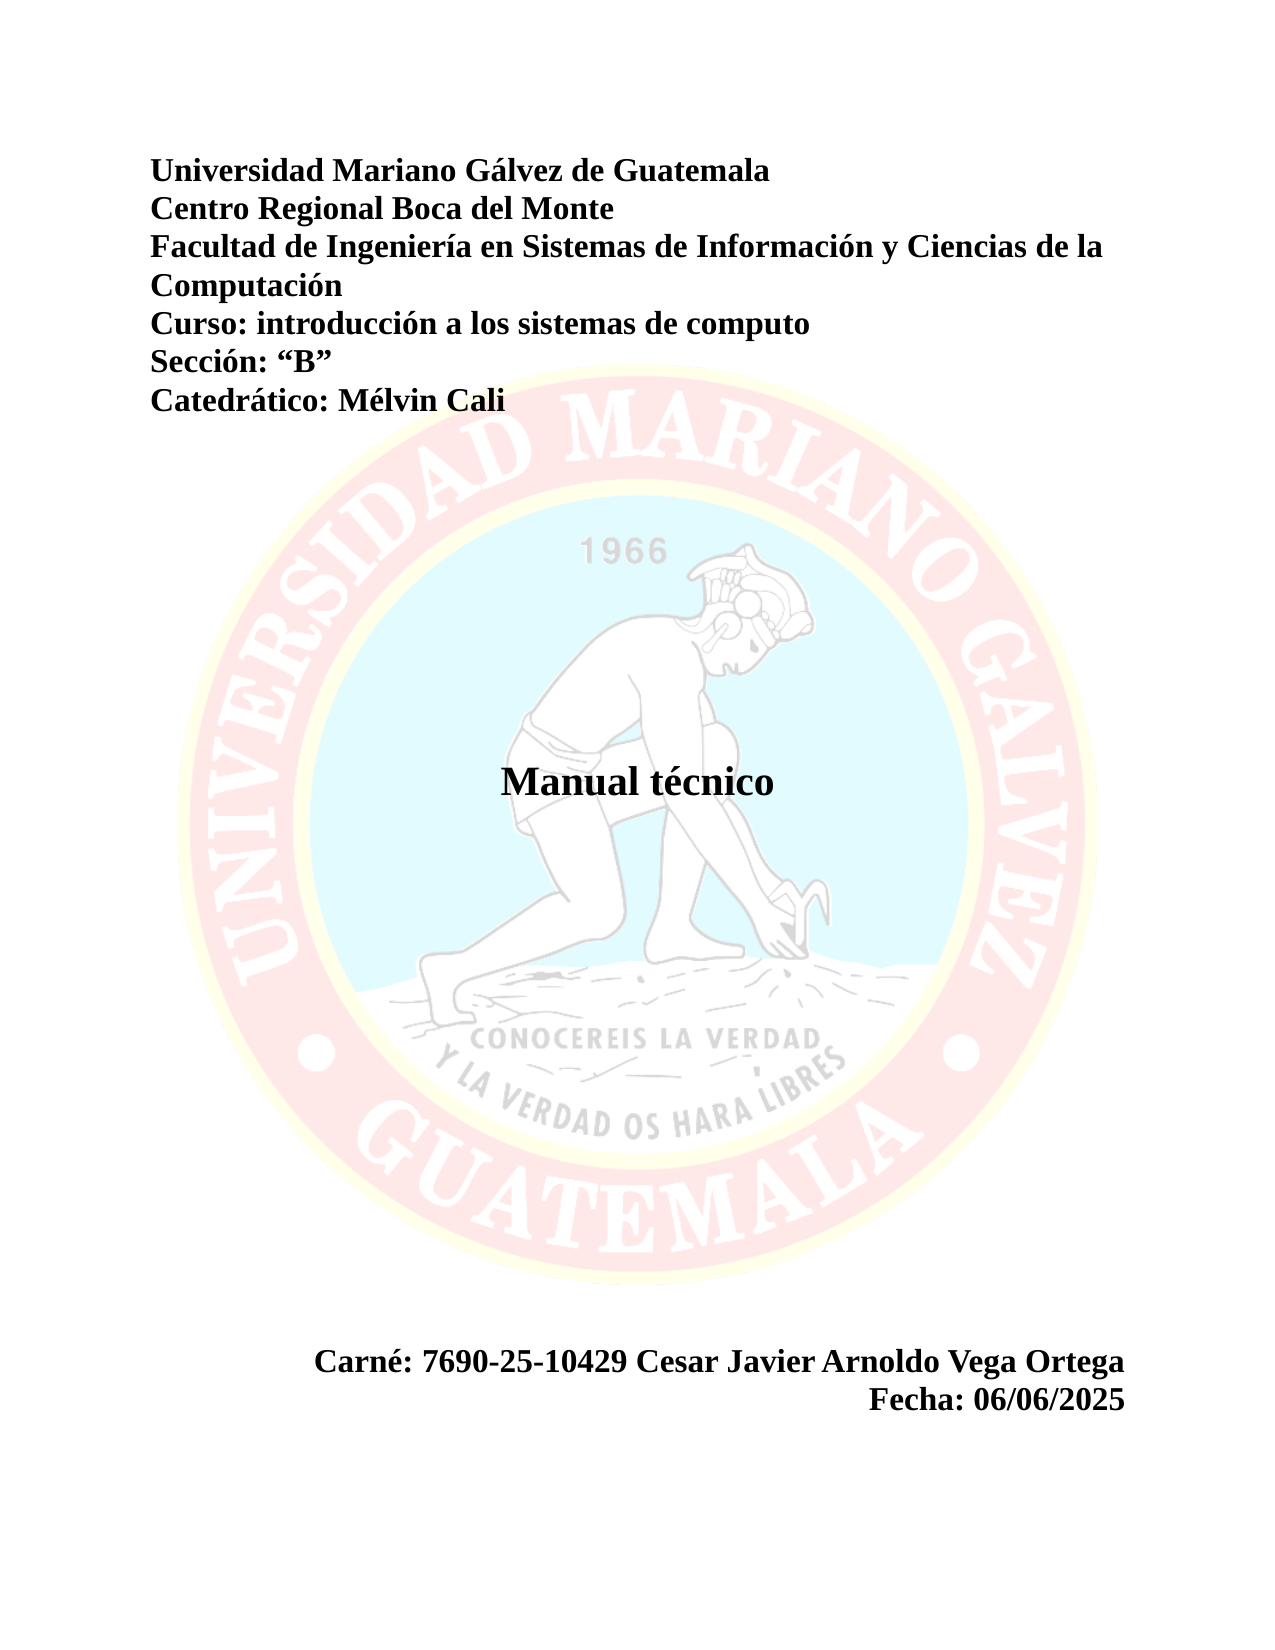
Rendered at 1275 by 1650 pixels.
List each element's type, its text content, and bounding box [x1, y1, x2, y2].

text Carné: 7690-25-10429 Cesar Javier Arnoldo Vega Ortega [150, 1341, 1125, 1379]
text Catedrático: Mélvin Cali [150, 380, 1125, 418]
text Centro Regional Boca del Monte [150, 188, 1125, 227]
text Fecha: 06/06/2025 [224, 1379, 1125, 1417]
text Facultad de Ingeniería en Sistemas de Información y Ciencias de la Computación [150, 227, 1125, 303]
text Sección: “B” [150, 342, 1125, 380]
text Curso: introducción a los sistemas de computo [150, 303, 1125, 342]
text Manual técnico [150, 756, 1125, 804]
text Universidad Mariano Gálvez de Guatemala [150, 150, 1125, 188]
